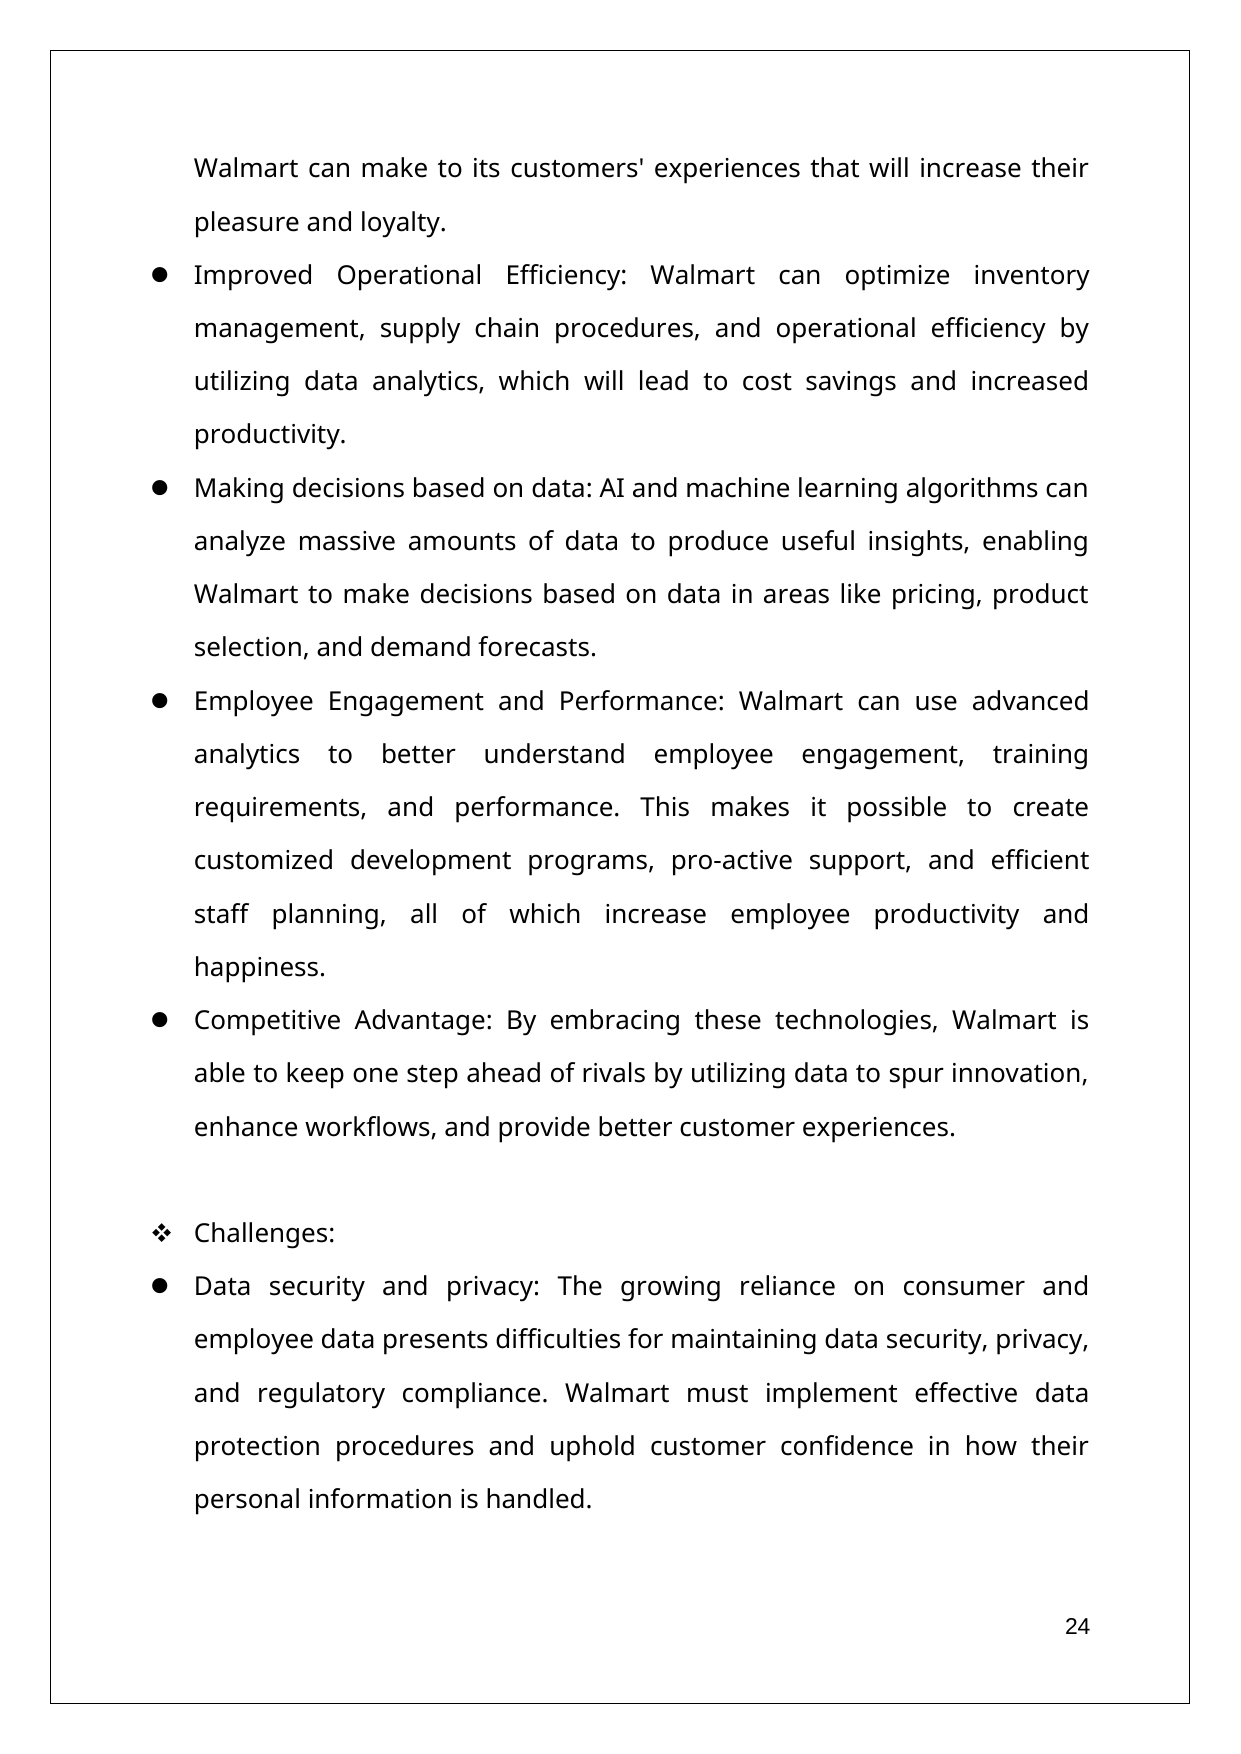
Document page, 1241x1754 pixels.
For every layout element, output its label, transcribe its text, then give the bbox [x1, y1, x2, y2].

list Data security and privacy: The growing reliance on consumer and employee data presents difficulties for maintaining data security, privacy, and regulatory compliance. Walmart must implement effective data protection procedures and uphold customer confidence in how their personal information is handled. [150, 1268, 1090, 1516]
list Competitive Advantage: By embracing these technologies, Walmart is able to keep one step ahead of rivals by utilizing data to spur innovation, enhance workflows, and provide better customer experiences. [150, 1002, 1090, 1144]
list Challenges: [150, 1214, 1090, 1250]
list Employee Engagement and Performance: Walmart can use advanced analytics to better understand employee engagement, training requirements, and performance. This makes it possible to create customized development programs, pro-active support, and efficient staff planning, all of which increase employee productivity and happiness. [150, 682, 1090, 984]
list Improved Operational Efficiency: Walmart can optimize inventory management, supply chain procedures, and operational efficiency by utilizing data analytics, which will lead to cost savings and increased productivity. [150, 256, 1090, 452]
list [150, 150, 1090, 239]
list Making decisions based on data: AI and machine learning algorithms can analyze massive amounts of data to produce useful insights, enabling Walmart to make decisions based on data in areas like pricing, product selection, and demand forecasts. [150, 469, 1090, 664]
